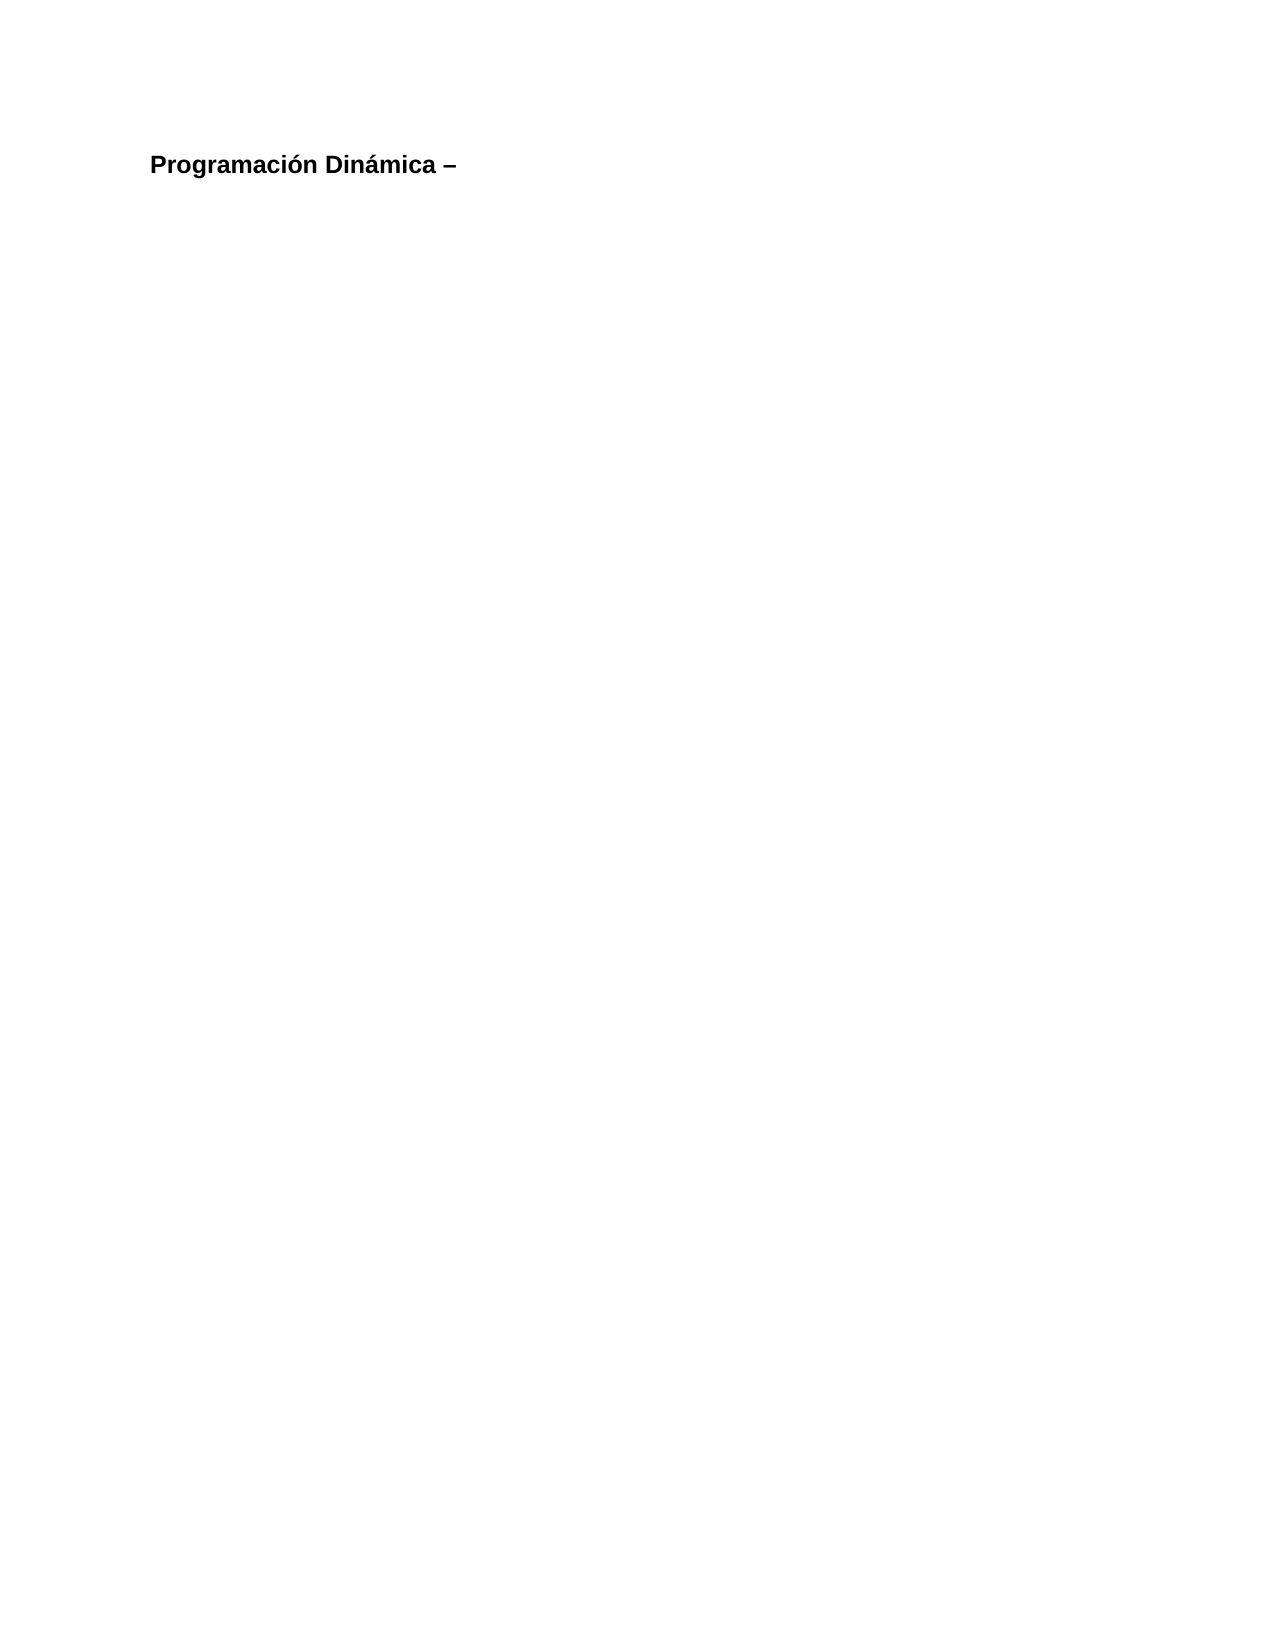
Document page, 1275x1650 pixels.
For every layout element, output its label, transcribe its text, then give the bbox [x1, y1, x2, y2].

text Programación Dinámica – [150, 150, 1125, 179]
